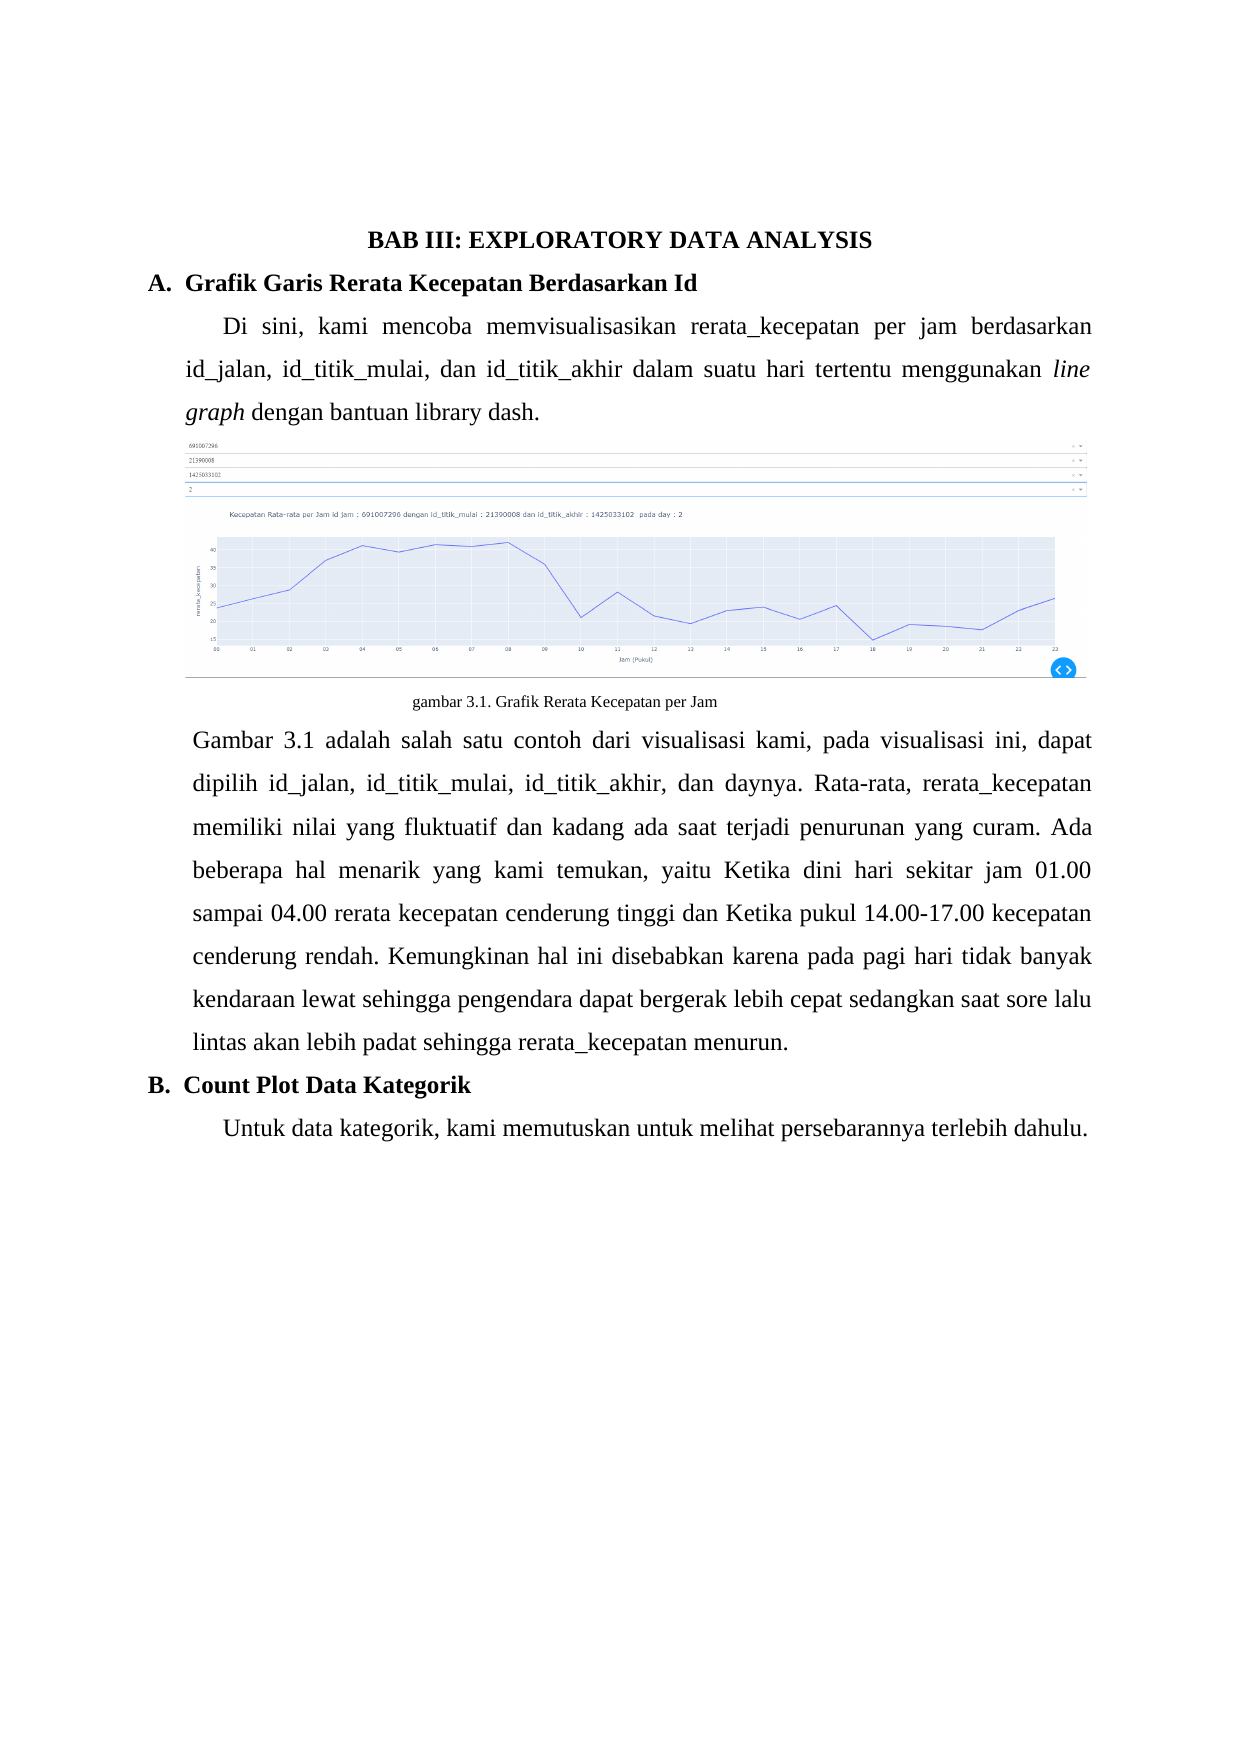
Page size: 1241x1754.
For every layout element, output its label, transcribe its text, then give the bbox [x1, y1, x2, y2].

text gambar 3.1. Grafik Rerata Kecepatan per Jam Gambar 3.1 adalah salah satu contoh dari visualisasi kami, pada visualisasi ini, dapat dipilih id_jalan, id_titik_mulai, id_titik_akhir, dan daynya. Rata-rata, rerata_kecepatan memiliki nilai yang fluktuatif dan kadang ada saat terjadi penurunan yang curam. Ada beberapa hal menarik yang kami temukan, yaitu Ketika dini hari sekitar jam 01.00 sampai 04.00 rerata kecepatan cenderung tinggi dan Ketika pukul 14.00-17.00 kecepatan cenderung rendah. Kemungkinan hal ini disebabkan karena pada pagi hari tidak banyak kendaraan lewat sehingga pengendara dapat bergerak lebih cepat sedangkan saat sore lalu lintas akan lebih padat sehingga rerata_kecepatan menurun. [192, 692, 1092, 1056]
text BAB III: EXPLORATORY DATA ANALYSIS [148, 225, 1092, 254]
list Count Plot Data Kategorik Untuk data kategorik, kami memutuskan untuk melihat persebarannya terlebih dahulu. Berikut adalah hasilnya : [148, 1070, 1092, 1142]
picture [185, 440, 1087, 678]
